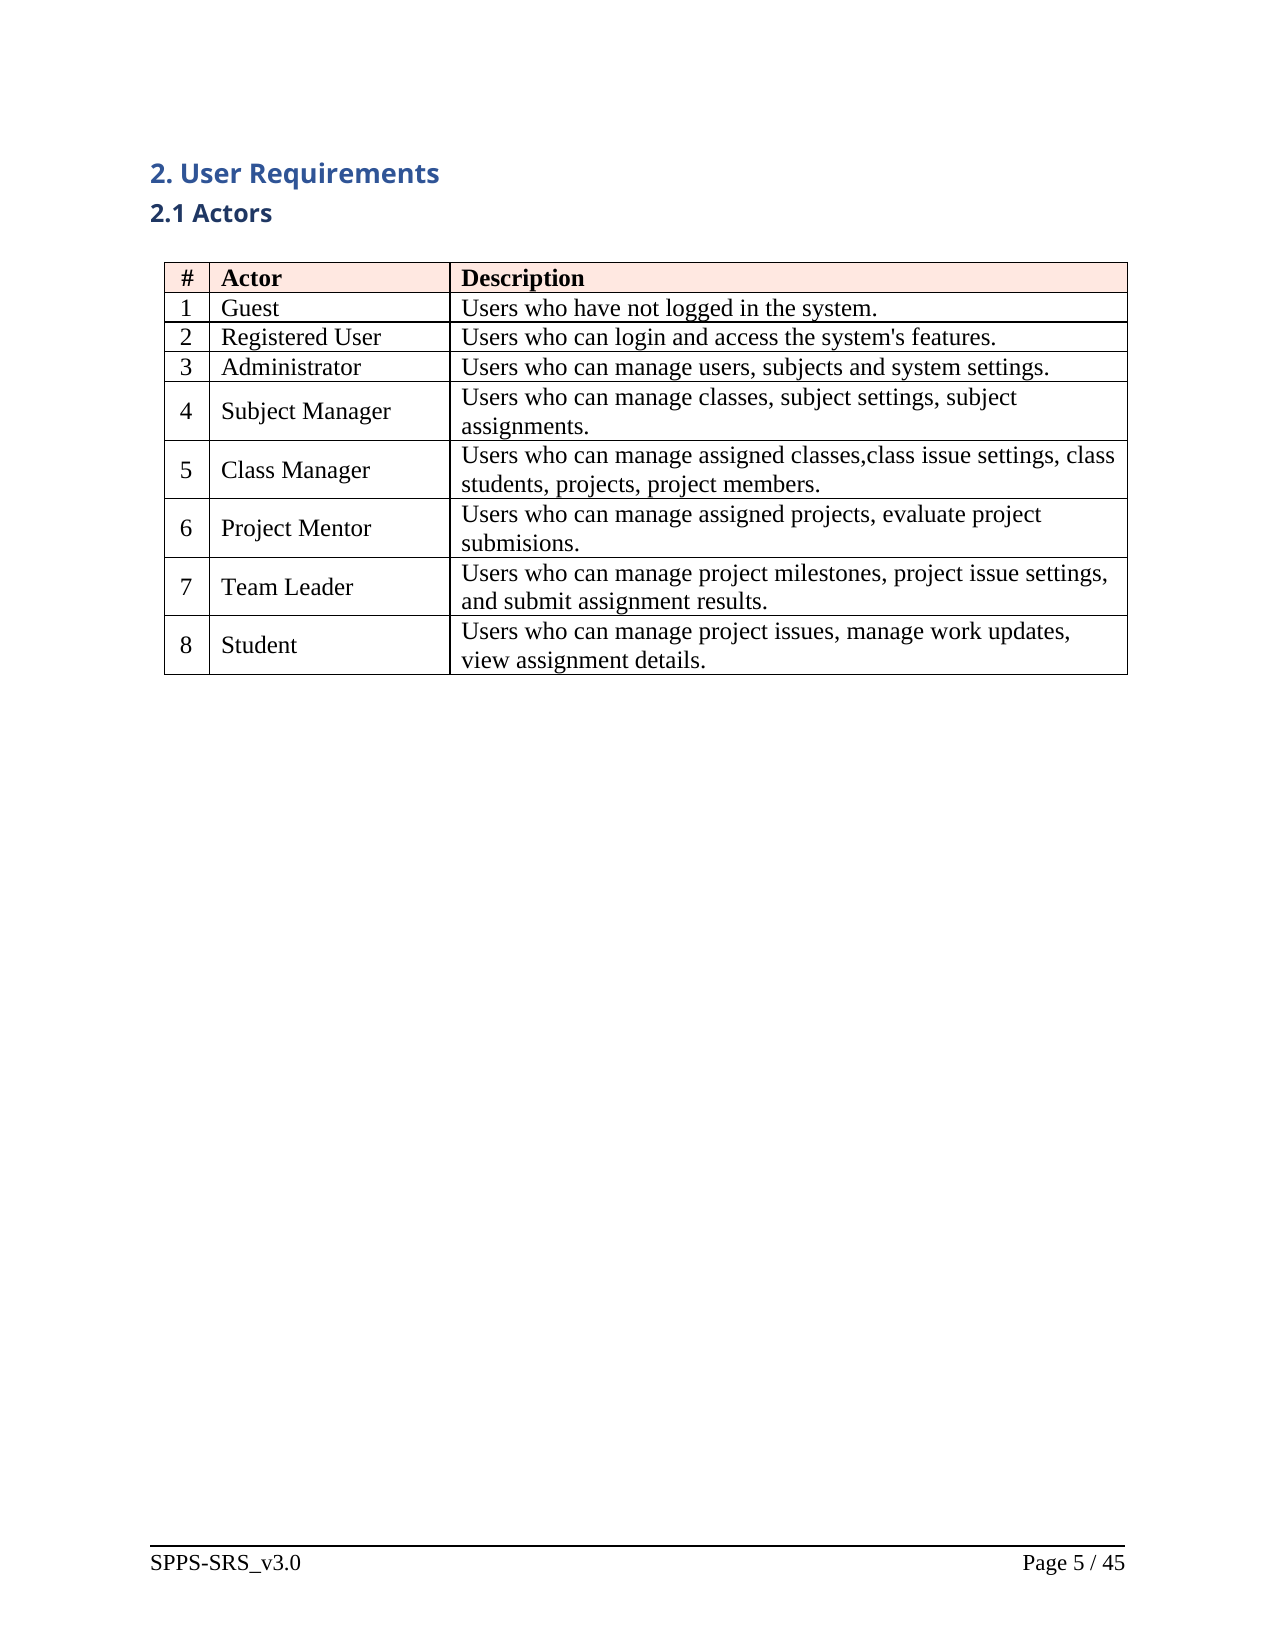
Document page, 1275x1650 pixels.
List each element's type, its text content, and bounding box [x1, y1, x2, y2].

table_cell Class Manager [210, 441, 449, 498]
table_cell 5 [165, 441, 209, 498]
table_cell Student [210, 616, 449, 674]
table_cell Administrator [210, 352, 449, 381]
table_header Description [451, 263, 1127, 292]
table_cell 8 [165, 616, 209, 674]
table_cell Users who can manage project issues, manage work updates, view assignment details. [451, 616, 1127, 674]
table_cell Users who can manage users, subjects and system settings. [451, 352, 1127, 381]
table_cell Guest [210, 293, 449, 321]
table_cell 7 [165, 558, 209, 615]
table_cell Users who can manage assigned classes,class issue settings, class students, projects, project members. [451, 441, 1127, 498]
table_cell Users who have not logged in the system. [451, 293, 1127, 321]
table_cell 1 [165, 293, 209, 321]
table_cell Subject Manager [210, 382, 449, 439]
table_cell Users who can login and access the system's features. [451, 323, 1127, 351]
table_cell 3 [165, 352, 209, 381]
table_header Actor [210, 263, 449, 292]
table_cell Users who can manage assigned projects, evaluate project submisions. [451, 499, 1127, 557]
table_cell 4 [165, 382, 209, 439]
table_cell 2 [165, 323, 209, 351]
subtitle 2.1 Actors [150, 195, 1125, 229]
table_cell Users who can manage classes, subject settings, subject assignments. [451, 382, 1127, 439]
table_cell Users who can manage project milestones, project issue settings, and submit assignment results. [451, 558, 1127, 615]
table_cell Team Leader [210, 558, 449, 615]
subtitle User Requirements [150, 154, 1125, 191]
table_cell Registered User [210, 323, 449, 351]
table_cell 6 [165, 499, 209, 557]
table_header # [165, 263, 209, 292]
table_cell Project Mentor [210, 499, 449, 557]
